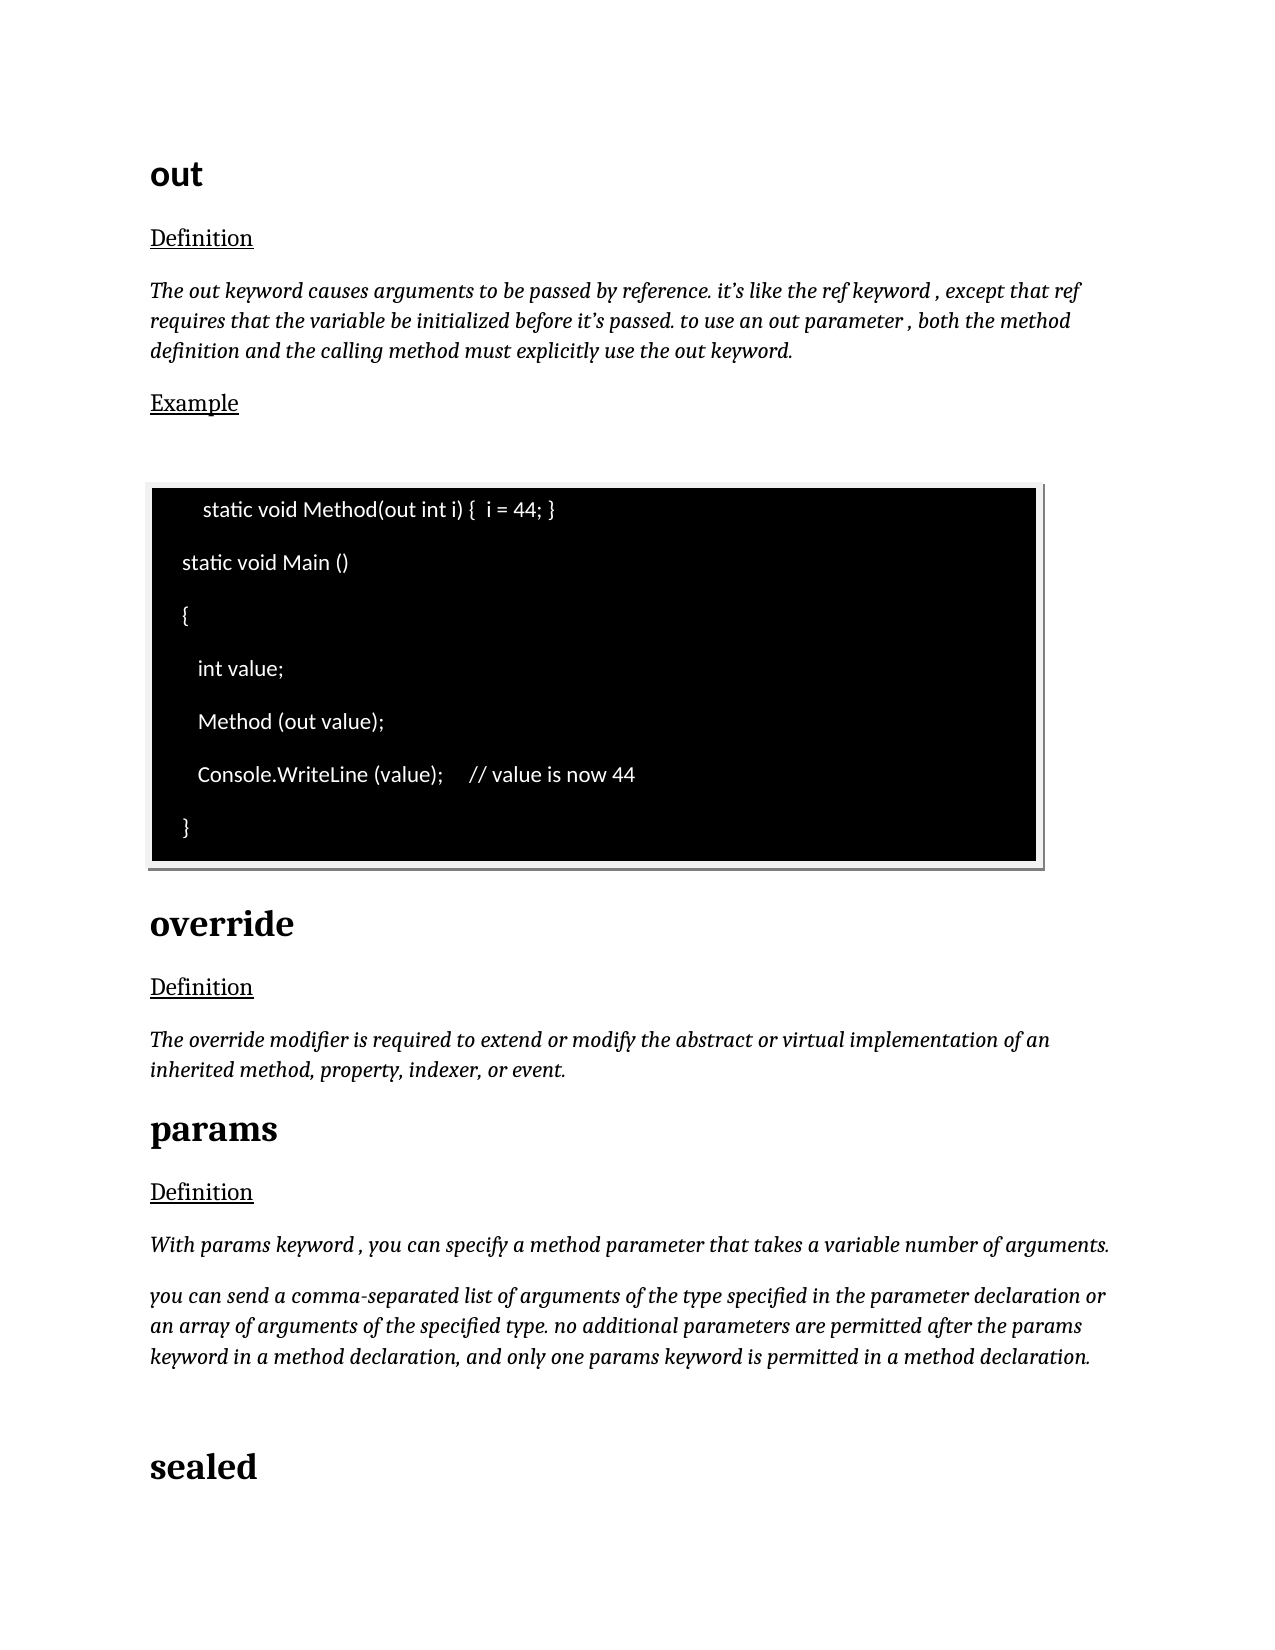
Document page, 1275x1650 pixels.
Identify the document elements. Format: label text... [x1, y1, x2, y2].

text With params keyword , you can specify a method parameter that takes a variable number of arguments. [150, 1232, 1125, 1258]
text Definition [150, 973, 1125, 1001]
text params [150, 1108, 1125, 1151]
text Definition [150, 1178, 1125, 1207]
text override [150, 497, 1125, 945]
text The out keyword causes arguments to be passed by reference. it’s like the ref keyword , except that ref requires that the variable be initialized before it’s passed. to use an out parameter , both the method definition and the calling method must explicitly use the out keyword. [150, 277, 1125, 364]
text sealed [150, 1446, 1125, 1489]
text you can send a comma-separated list of arguments of the type specified in the parameter declaration or an array of arguments of the specified type. no additional parameters are permitted after the params keyword in a method declaration, and only one params keyword is permitted in a method declaration. [150, 1283, 1125, 1370]
text Definition [150, 223, 1125, 252]
text out [150, 150, 1125, 196]
text The override modifier is required to extend or modify the abstract or virtual implementation of an inherited method, property, indexer, or event. [150, 1026, 1125, 1083]
text Example [150, 389, 1125, 418]
